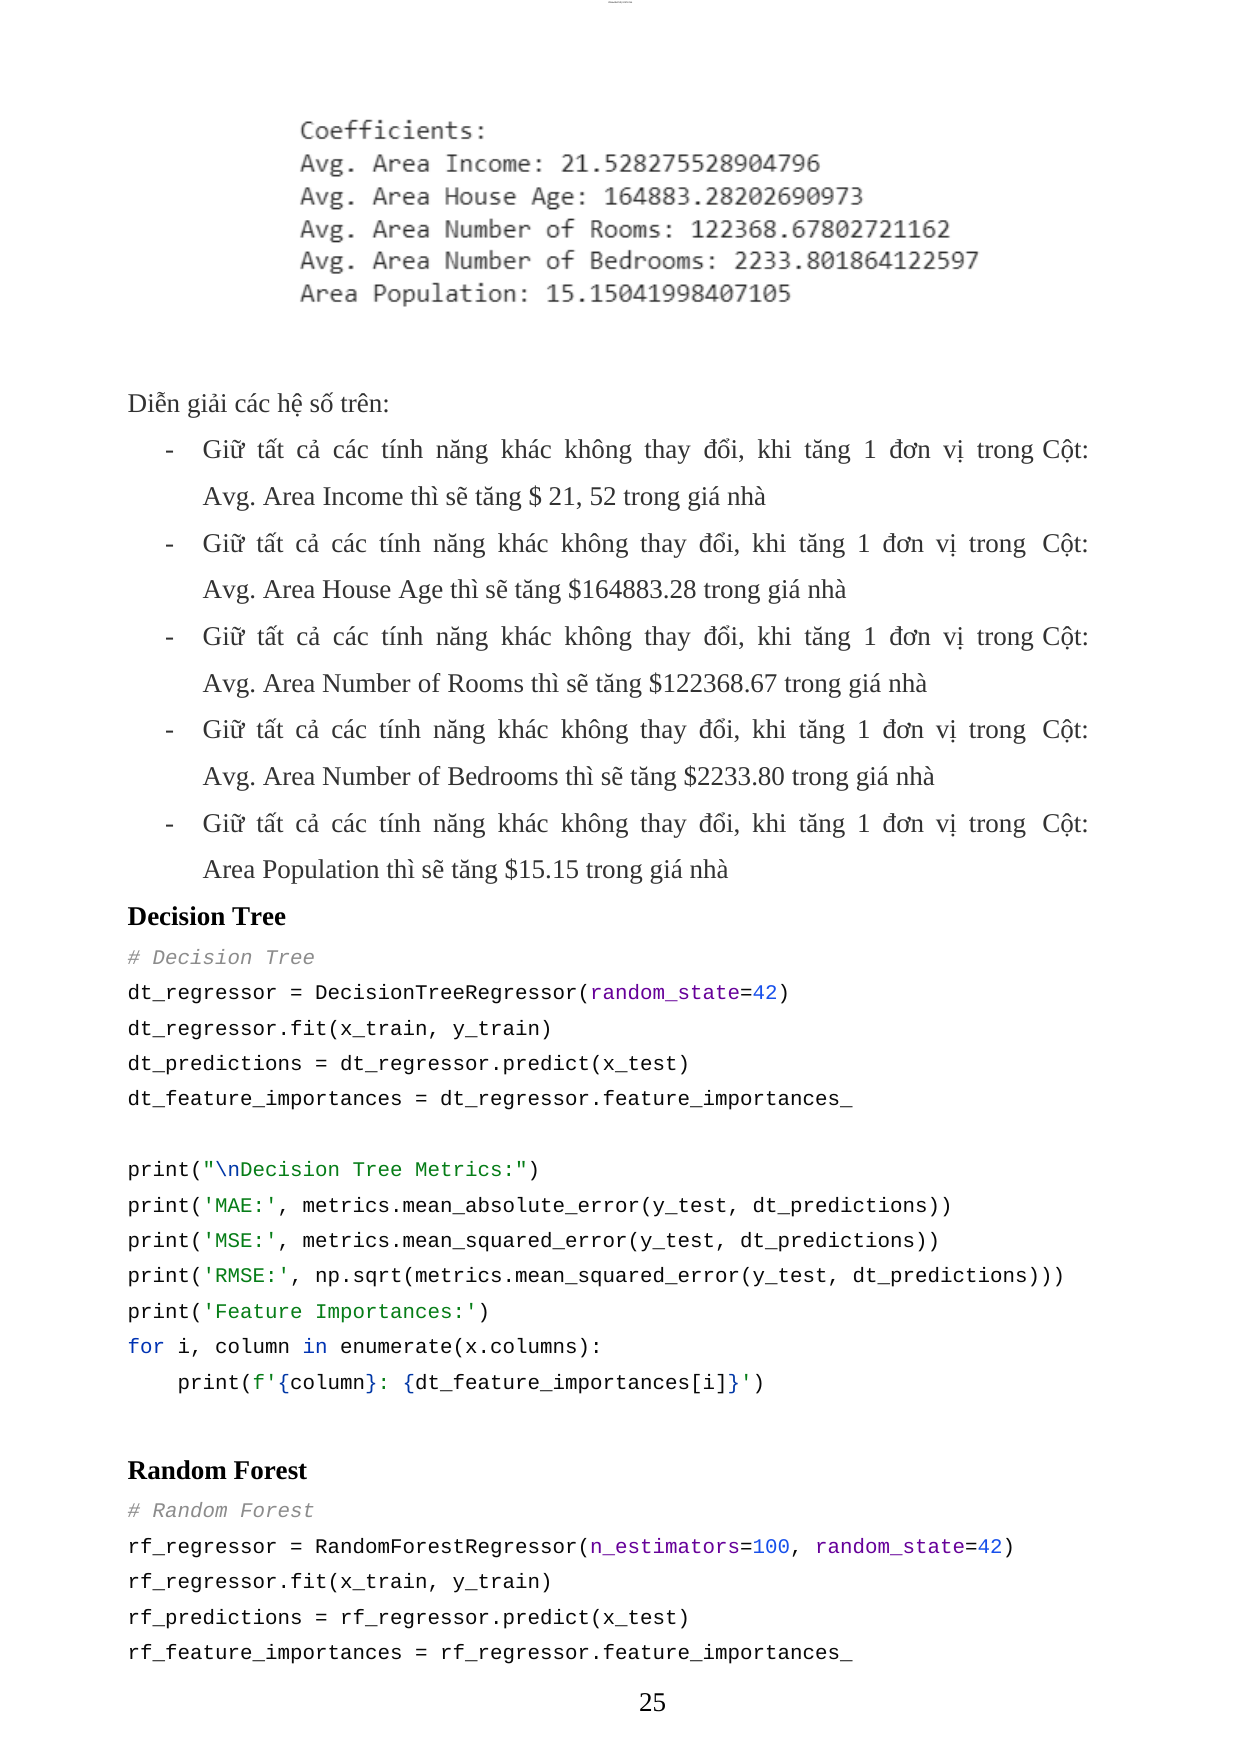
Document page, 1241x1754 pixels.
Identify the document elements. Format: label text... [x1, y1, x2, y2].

list Giữ tất cả các tính năng khác không thay đổi, khi tăng 1 đơn vị trong Cột: Avg. Area House Age thì sẽ tăng $164883.28 trong giá nhà [165, 527, 1089, 604]
list Giữ tất cả các tính năng khác không thay đổi, khi tăng 1 đơn vị trong Cột: Avg. Area Income thì sẽ tăng $ 21, 52 trong giá nhà [165, 433, 1089, 511]
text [127, 1500, 1177, 1666]
text Diễn giải các hệ số trên: [127, 387, 1177, 418]
list Giữ tất cả các tính năng khác không thay đổi, khi tăng 1 đơn vị trong Cột: Avg. Area Number of Bedrooms thì sẽ tăng $2233.80 trong giá nhà [165, 713, 1089, 791]
list Giữ tất cả các tính năng khác không thay đổi, khi tăng 1 đơn vị trong Cột: Avg. Area Number of Rooms thì sẽ tăng $122368.67 trong giá nhà [165, 620, 1089, 698]
text Decision Tree [127, 900, 1177, 931]
list Giữ tất cả các tính năng khác không thay đổi, khi tăng 1 đơn vị trong Cột: Area Population thì sẽ tăng $15.15 trong giá nhà [165, 807, 1089, 884]
text # Decision Tree dt_regressor = DecisionTreeRegressor(random_state=42) dt_regressor.fit(x_train, y_train) dt_predictions = dt_regressor.predict(x_test) dt_feature_importances = dt_regressor.feature_importances_ print("\nDecision Tree Metrics:") print('MAE:', metrics.mean_absolute_error(y_test, dt_predictions)) print('MSE:', metrics.mean_squared_error(y_test, dt_predictions)) print('RMSE:', np.sqrt(metrics.mean_squared_error(y_test, dt_predictions))) print('Feature Importances:') for i, column in enumerate(x.columns): print(f'{column}: {dt_feature_importances[i]}') [127, 947, 1177, 1395]
picture [277, 111, 1028, 324]
text Random Forest [127, 1454, 1177, 1485]
